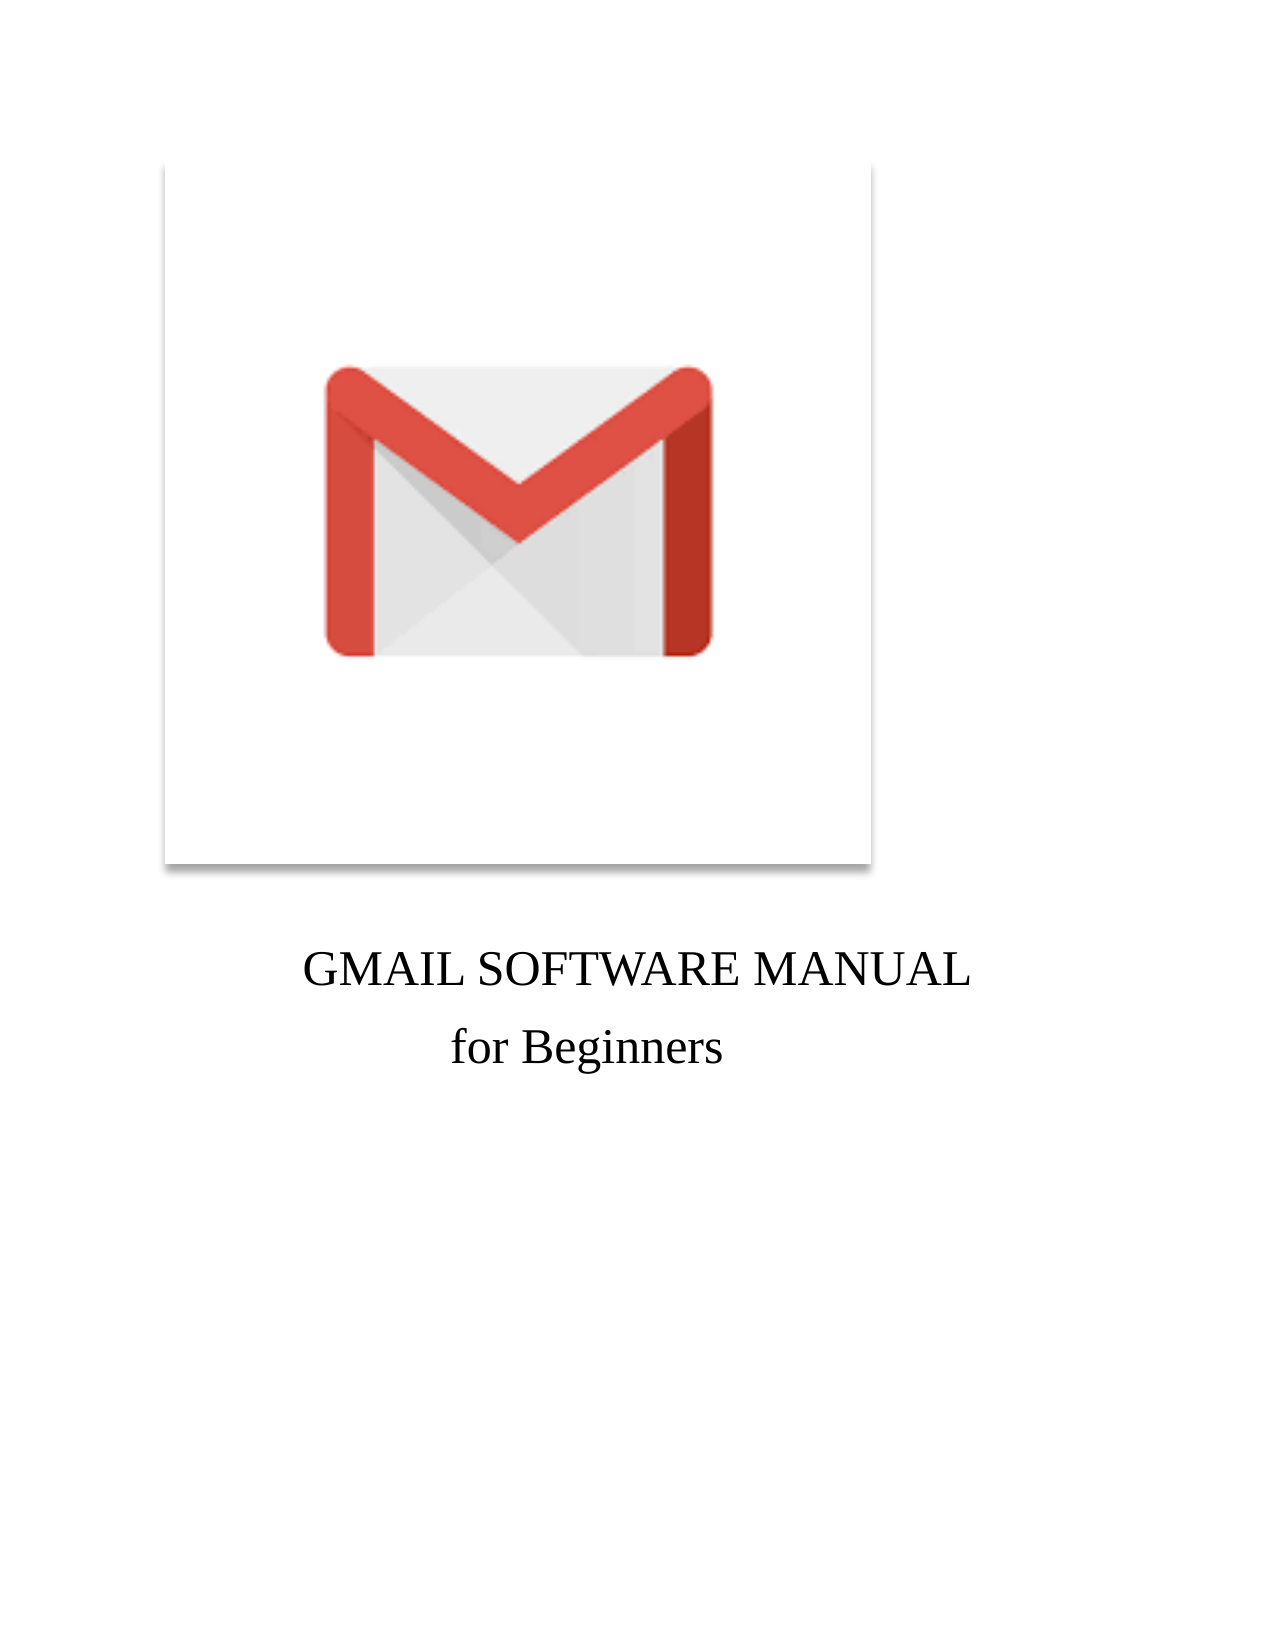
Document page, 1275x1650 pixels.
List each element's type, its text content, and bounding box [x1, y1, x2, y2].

text for Beginners [375, 1017, 1125, 1074]
text GMAIL SOFTWARE MANUAL [150, 938, 1125, 996]
picture [165, 159, 871, 864]
